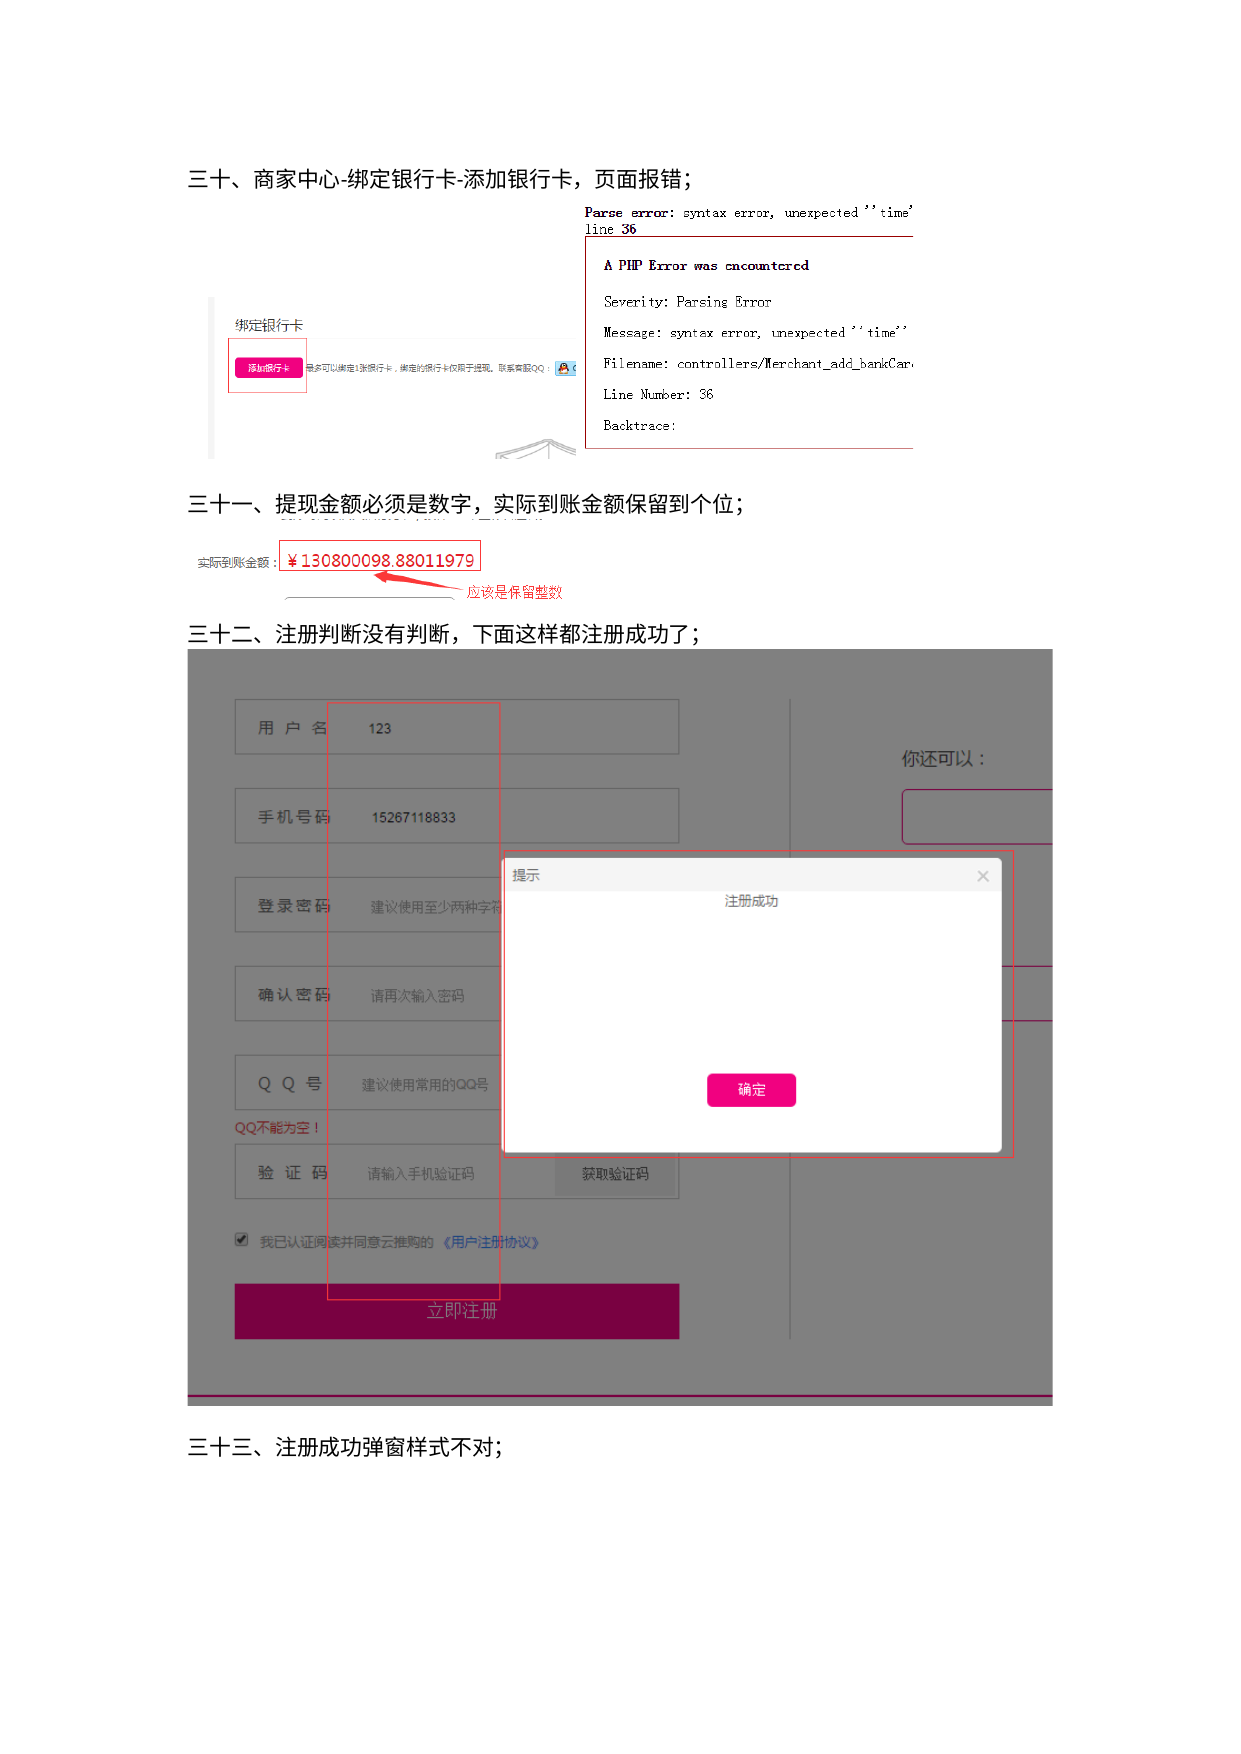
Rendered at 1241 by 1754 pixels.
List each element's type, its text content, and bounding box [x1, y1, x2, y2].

text 三十、商家中心-绑定银行卡-添加银行卡，页面报错； [187, 162, 1053, 194]
text 三十一、提现金额必须是数字，实际到账金额保留到个位； [187, 487, 1053, 519]
picture [581, 194, 914, 459]
picture [187, 649, 1053, 1406]
picture [187, 297, 576, 459]
picture [187, 519, 587, 600]
text 三十二、注册判断没有判断，下面这样都注册成功了； [187, 617, 1053, 649]
text 三十三、注册成功弹窗样式不对； [187, 1429, 1053, 1462]
